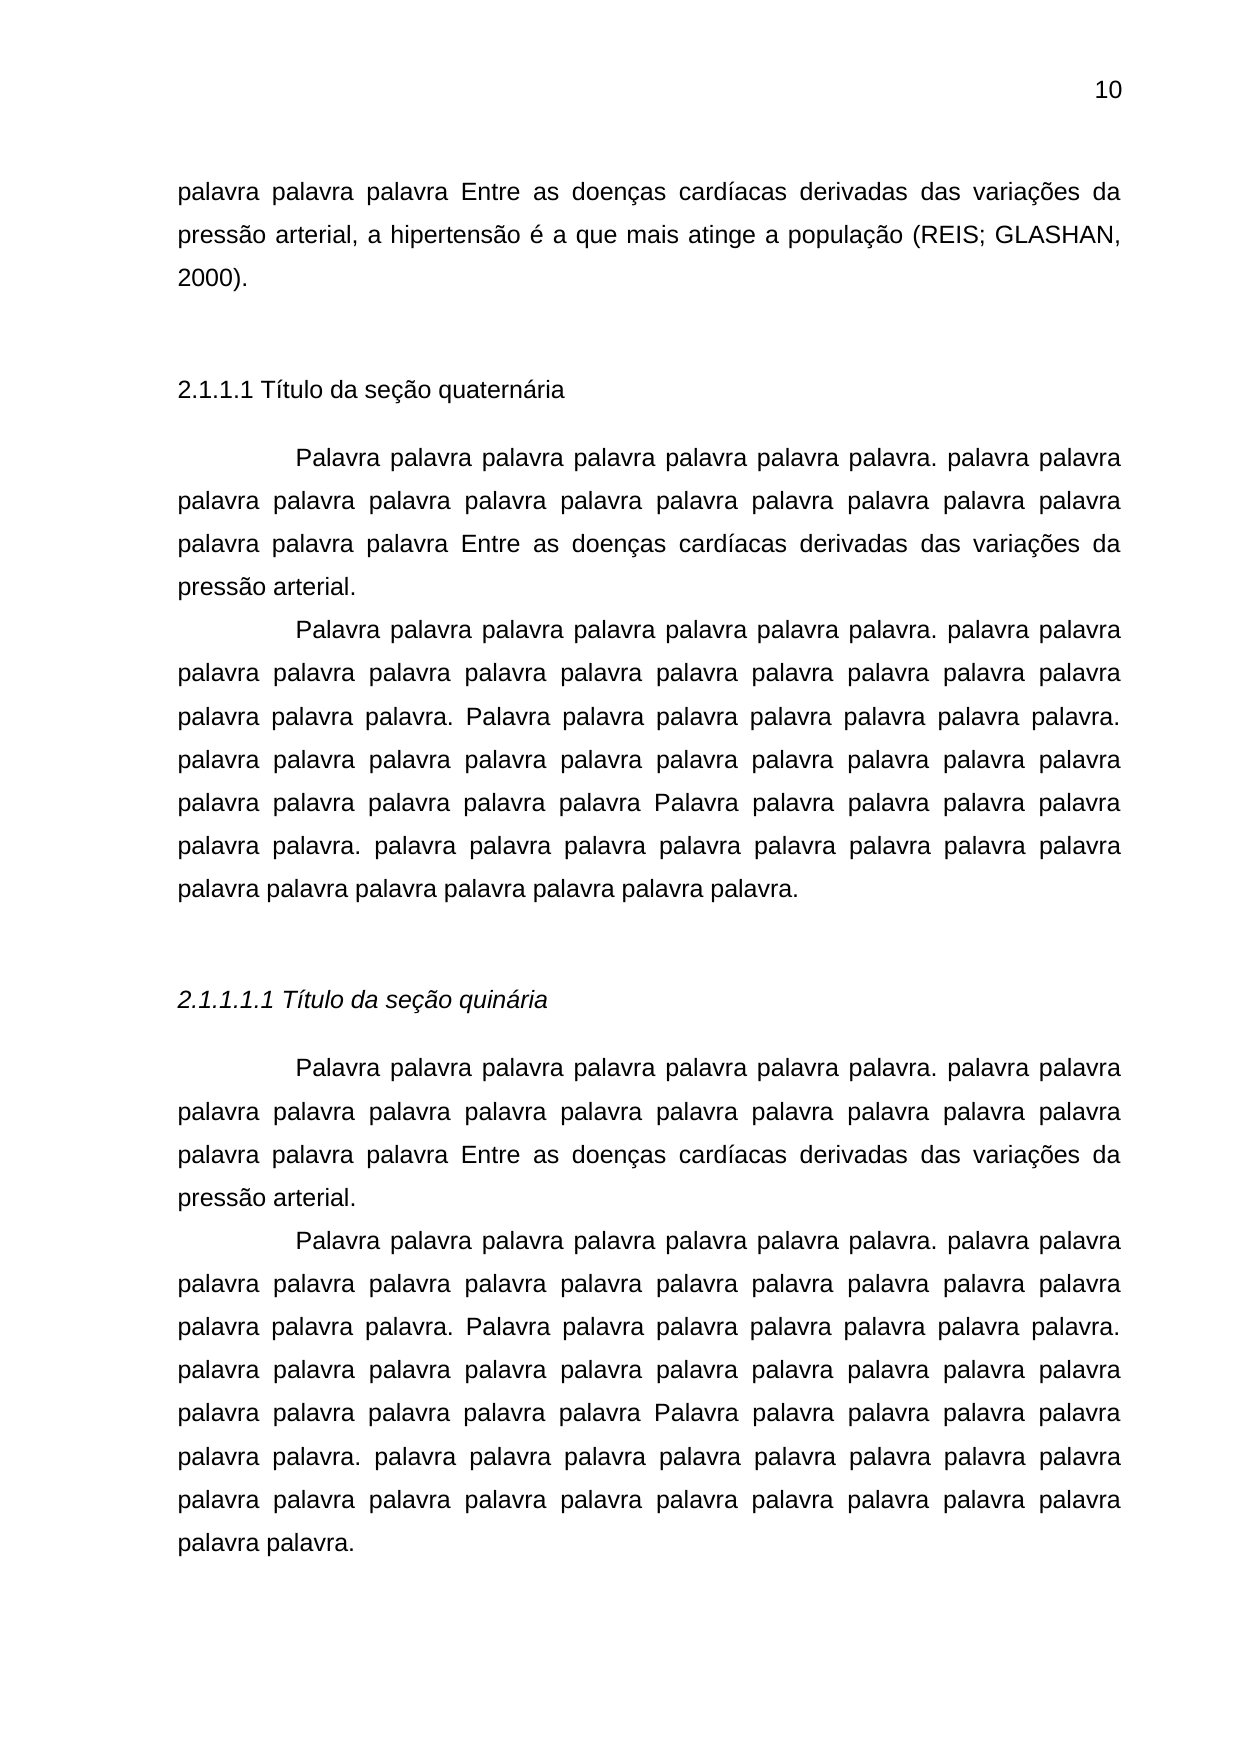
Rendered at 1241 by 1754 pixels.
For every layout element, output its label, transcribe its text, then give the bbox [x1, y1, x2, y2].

subtitle 2.1.1.1.1 Título da seção quinária [177, 985, 1122, 1014]
text Palavra palavra palavra palavra palavra palavra palavra. palavra palavra palavra palavra palavra palavra palavra palavra palavra palavra palavra palavra palavra palavra palavra. Palavra palavra palavra palavra palavra palavra palavra. palavra palavra palavra palavra palavra palavra palavra palavra palavra palavra palavra palavra palavra palavra palavra Palavra palavra palavra palavra palavra palavra palavra. palavra palavra palavra palavra palavra palavra palavra palavra palavra palavra palavra palavra palavra palavra palavra palavra palavra palavra palavra palavra. [177, 1226, 1122, 1557]
text Palavra palavra palavra palavra palavra palavra palavra. palavra palavra palavra palavra palavra palavra palavra palavra palavra palavra palavra palavra palavra palavra palavra Entre as doenças cardíacas derivadas das variações da pressão arterial. [177, 1053, 1122, 1212]
subtitle 2.1.1.1 Título da seção quaternária [177, 375, 1122, 403]
text Palavra palavra palavra palavra palavra palavra palavra. palavra palavra palavra palavra palavra palavra palavra palavra palavra palavra palavra palavra palavra palavra palavra. Palavra palavra palavra palavra palavra palavra palavra. palavra palavra palavra palavra palavra palavra palavra palavra palavra palavra palavra palavra palavra palavra palavra Palavra palavra palavra palavra palavra palavra palavra. palavra palavra palavra palavra palavra palavra palavra palavra palavra palavra palavra palavra palavra palavra palavra. [177, 615, 1122, 903]
text Palavra palavra palavra palavra palavra palavra palavra. palavra palavra palavra palavra palavra palavra palavra palavra palavra palavra palavra palavra palavra palavra palavra Entre as doenças cardíacas derivadas das variações da pressão arterial. [177, 443, 1122, 601]
